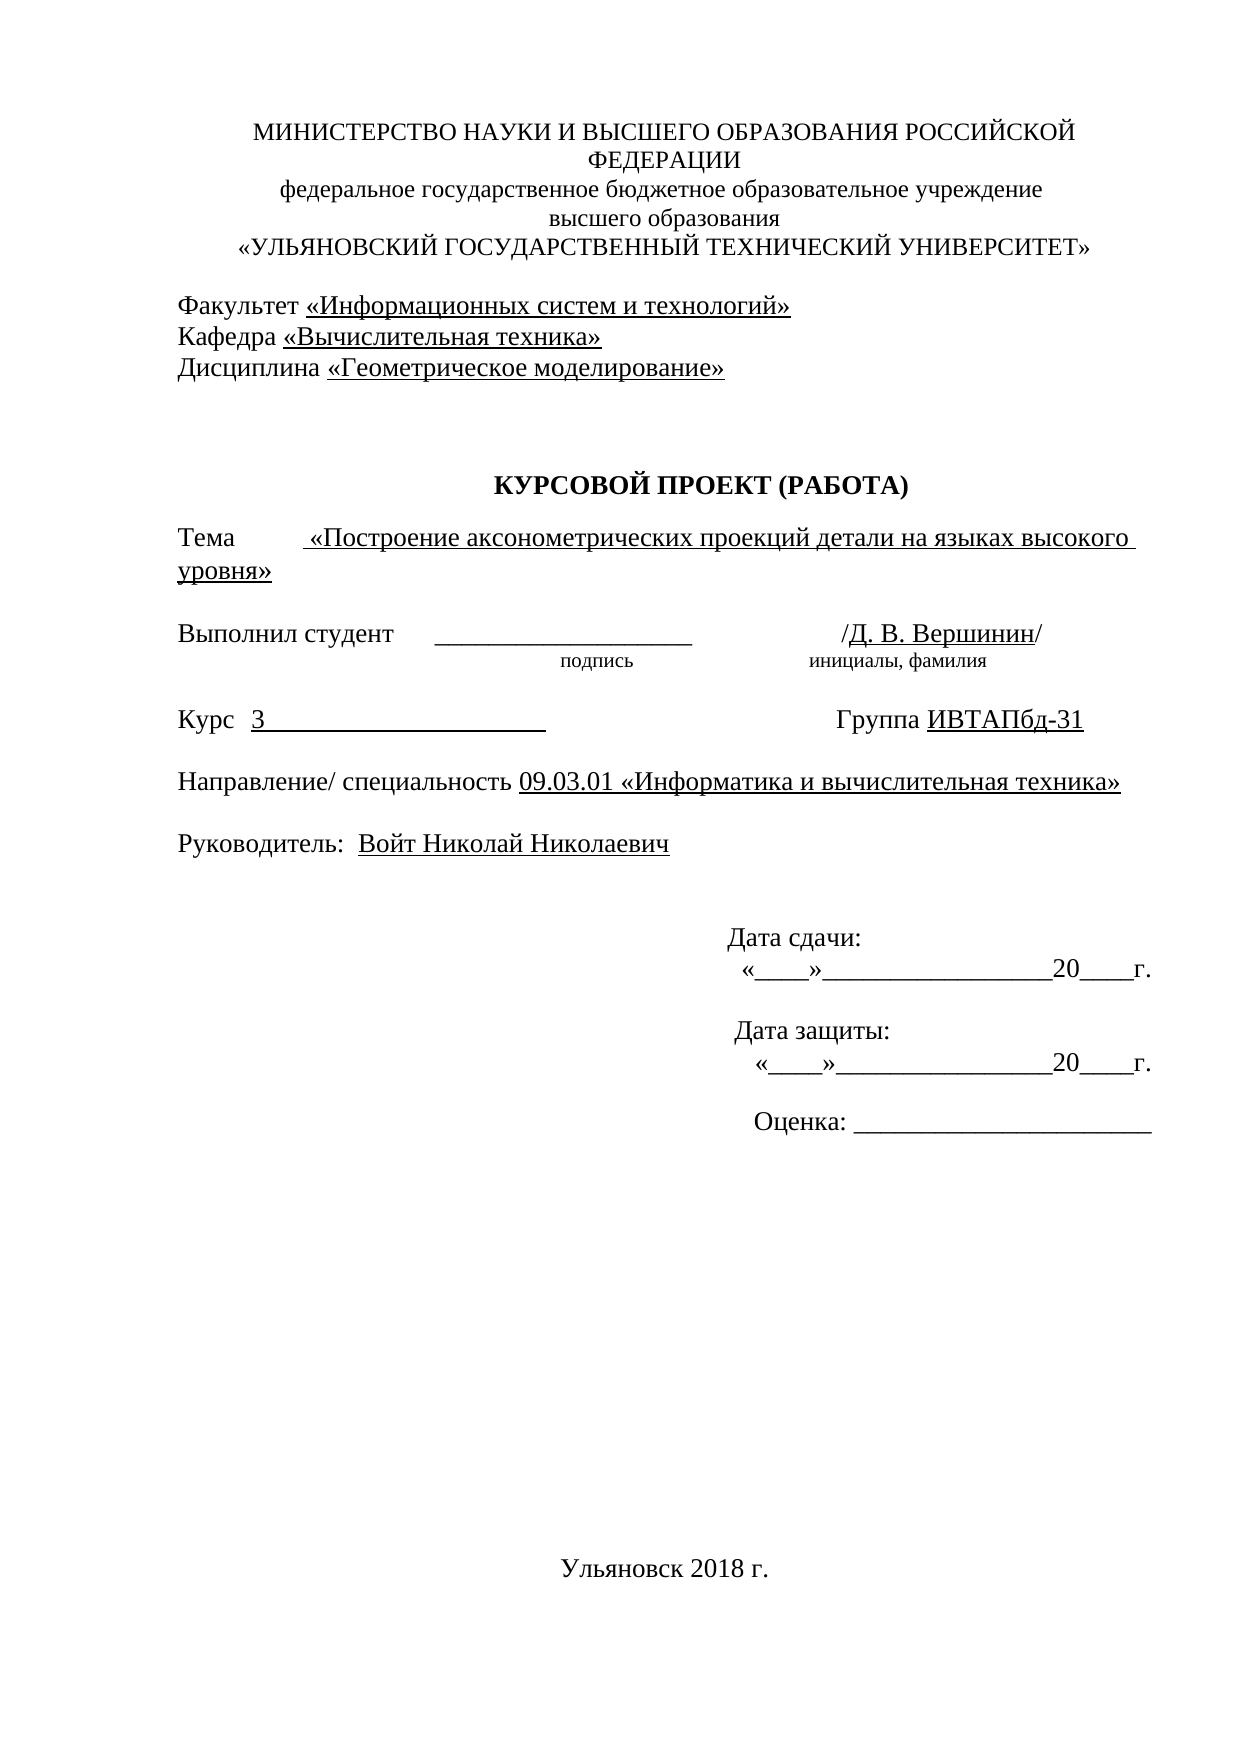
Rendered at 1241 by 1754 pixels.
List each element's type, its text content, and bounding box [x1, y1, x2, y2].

text Кафедра «Вычислительная техника» [177, 320, 1152, 351]
text Факультет «Информационных систем и технологий» [177, 289, 1152, 320]
text «____»_________________20____г. [177, 952, 1152, 983]
text КУРСОВОЙ ПРОЕКТ (РАБОТА) [177, 469, 1152, 500]
text Направление/ специальность 09.03.01 «Информатика и вычислительная техника» [177, 765, 1152, 796]
text Дата защиты: [177, 1014, 1152, 1046]
text федеральное государственное бюджетное образовательное учреждение высшего образования [177, 174, 1152, 232]
text «УЛЬЯНОВСКИЙ ГОСУДАРСТВЕННЫЙ ТЕХНИЧЕСКИЙ УНИВЕРСИТЕТ» [177, 232, 1152, 260]
text Оценка: ______________________ [177, 1105, 1152, 1136]
text Ульяновск 2018 г. [177, 1552, 1152, 1583]
text МИНИСТЕРСТВО НАУКИ И ВЫСШЕГО ОБРАЗОВАНИЯ РОССИЙСКОЙ ФЕДЕРАЦИИ [177, 117, 1152, 174]
text Тема «Построение аксонометрических проекций детали на языках высокого уровня» [177, 521, 1152, 586]
text «____»________________20____г. [177, 1046, 1152, 1077]
text Дата сдачи: [177, 921, 1152, 952]
text Выполнил студент ___________________ /Д. В. Вершинин/ [177, 617, 1152, 648]
text подпись инициалы, фамилия [177, 648, 1152, 672]
text Дисциплина «Геометрическое моделирование» [177, 351, 1152, 383]
text Курс 3 Группа ИВТАПбд-31 [177, 703, 1152, 734]
text Руководитель: Войт Николай Николаевич [177, 828, 1152, 859]
